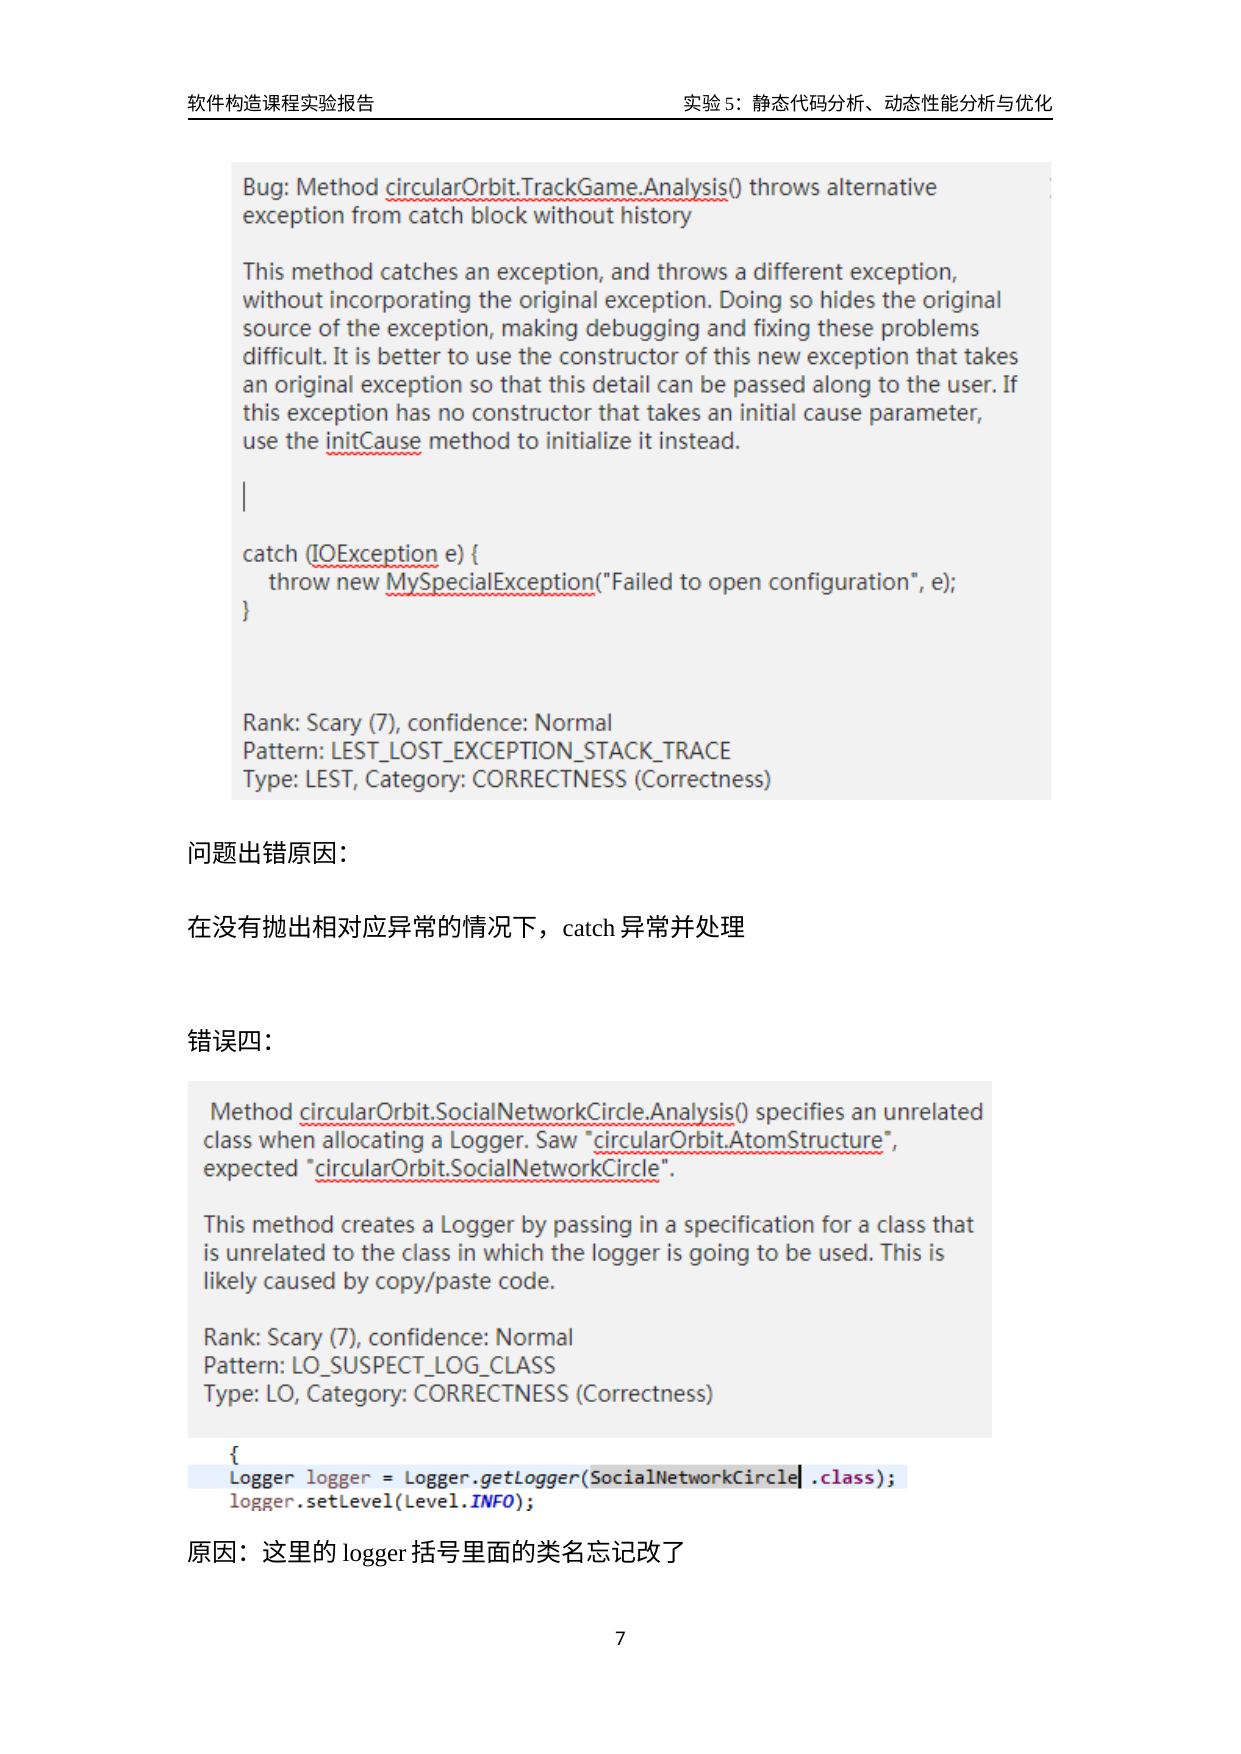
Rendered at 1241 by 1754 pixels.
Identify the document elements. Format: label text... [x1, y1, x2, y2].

picture [187, 1081, 993, 1438]
text 原因：这里的logger括号里面的类名忘记改了 [187, 1518, 1053, 1583]
text 错误四： [187, 1007, 1053, 1072]
text 问题出错原因： [187, 819, 1053, 884]
picture [187, 1446, 908, 1511]
picture [231, 162, 1052, 800]
text 在没有抛出相对应异常的情况下，catch异常并处理 [187, 893, 1053, 958]
